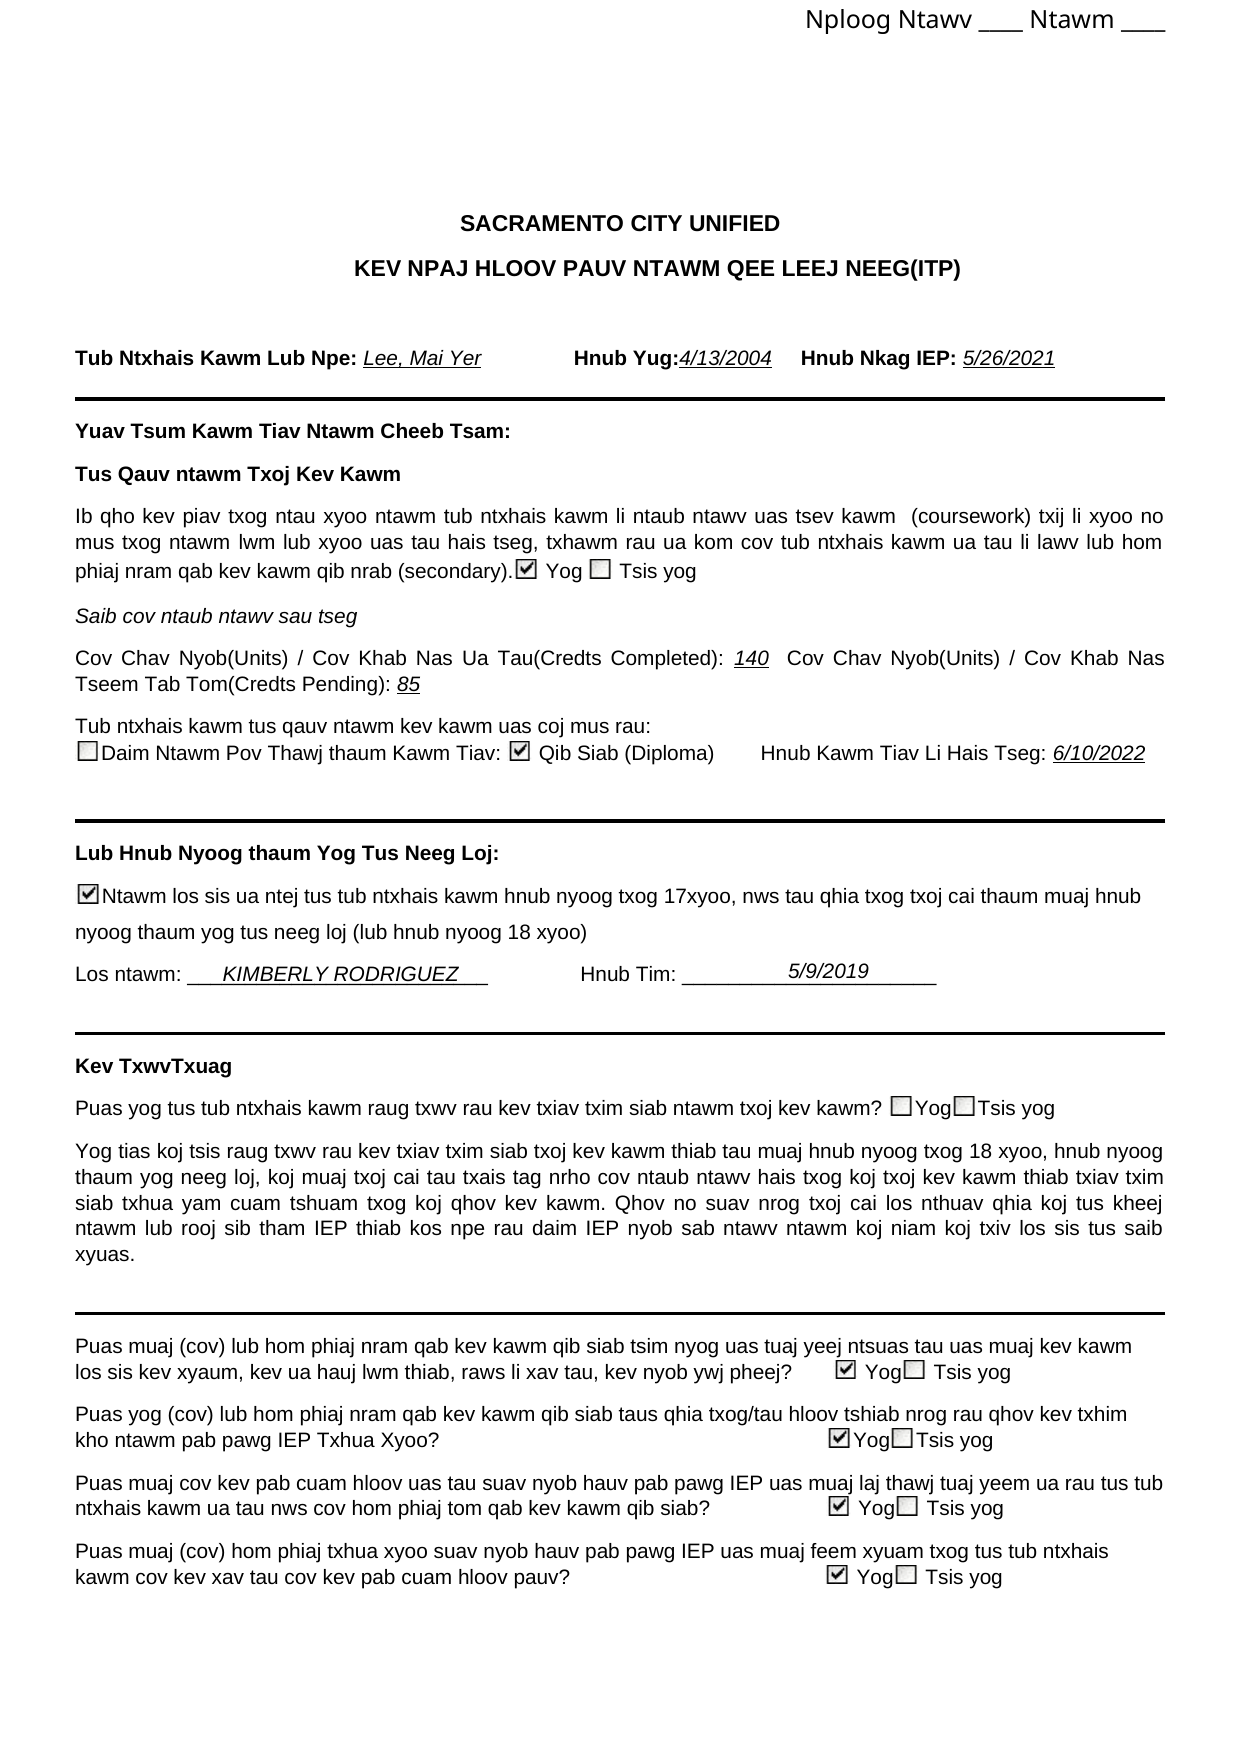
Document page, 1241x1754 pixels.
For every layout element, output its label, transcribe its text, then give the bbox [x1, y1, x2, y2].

picture [833, 1360, 859, 1379]
text Ntawm los sis ua ntej tus tub ntxhais kawm hnub nyoog txog 17xyoo, nws tau qhia txog txoj cai thaum muaj hnub nyoog thaum yog tus neeg loj (lub hnub nyoog 18 xyoo) [75, 884, 1165, 944]
text KEV NPAJ HLOOV PAUV NTAWM QEE LEEJ NEEG(ITP) [75, 255, 1165, 282]
text Puas muaj cov kev pab cuam hloov uas tau suav nyob hauv pab pawg IEP uas muaj laj thawj tuaj yeem ua rau tus tub ntxhais kawm ua tau nws cov hom phiaj tom qab kev kawm qib siab? Yog Tsis yog [75, 1470, 1165, 1520]
text Saib cov ntaub ntawv sau tseg [75, 603, 1165, 627]
text Tus Qauv ntawm Txoj Kev Kawm [75, 462, 1165, 486]
text Kev TxwvTxuag [75, 1054, 1165, 1078]
picture [893, 1565, 920, 1584]
picture [507, 741, 533, 761]
text Puas yog (cov) lub hom phiaj nram qab kev kawm qib siab taus qhia txog/tau hloov tshiab nrog rau qhov kev txhim kho ntawm pab pawg IEP Txhua Xyoo? YogTsis yog [75, 1402, 1165, 1452]
text Yuav Tsum Kawm Tiav Ntawm Cheeb Tsam: [75, 419, 1165, 443]
text Puas muaj (cov) hom phiaj txhua xyoo suav nyob hauv pab pawg IEP uas muaj feem xyuam txog tus tub ntxhais kawm cov kev xav tau cov kev pab cuam hloov pauv? Yog Tsis yog [75, 1539, 1165, 1588]
picture [951, 1096, 978, 1116]
text Los ntawm: __________________________ Hnub Tim: ______________________ [75, 962, 1165, 986]
text Tub Ntxhais Kawm Lub Npe: Lee, Mai Yer Hnub Yug:4/13/2004 Hnub Nkag IEP: 5/26/2021 [75, 346, 1165, 369]
picture [75, 884, 102, 904]
text Yog tias koj tsis raug txwv rau kev txiav txim siab txoj kev kawm thiab tau muaj hnub nyoog txog 18 xyoo, hnub nyoog thaum yog neeg loj, koj muaj txoj cai tau txais tag nrho cov ntaub ntawv hais txog koj txoj kev kawm thiab txiav txim siab txhua yam cuam tshuam txog koj qhov kev kawm. Qhov no suav nrog txoj cai los nthuav qhia koj tus kheej ntawm lub rooj sib tham IEP thiab kos npe rau daim IEP nyob sab ntawv ntawm koj niam koj txiv los sis tus saib xyuas. [75, 1139, 1165, 1266]
picture [826, 1496, 852, 1516]
picture [901, 1360, 928, 1379]
text Lub Hnub Nyoog thaum Yog Tus Neeg Loj: [75, 841, 1165, 865]
picture [824, 1565, 851, 1584]
text Tub ntxhais kawm tus qauv ntawm kev kawm uas coj mus rau: Daim Ntawm Pov Thawj thaum Kawm Tiav: Qib Siab (Diploma) Hnub Kawm Tiav Li Hais Tseg: 6/10/2022 [75, 714, 1165, 775]
text Ib qho kev piav txog ntau xyoo ntawm tub ntxhais kawm li ntaub ntawv uas tsev kawm (coursework) txij li xyoo no mus txog ntawm lwm lub xyoo uas tau hais tseg, txhawm rau ua kom cov tub ntxhais kawm ua tau li lawv lub hom phiaj nram qab kev kawm qib nrab (secondary). Yog Tsis yog [75, 504, 1165, 584]
text SACRAMENTO CITY UNIFIED [75, 210, 1165, 237]
picture [889, 1428, 916, 1448]
picture [894, 1496, 921, 1516]
picture [587, 559, 614, 579]
picture [75, 741, 101, 761]
text Cov Chav Nyob(Units) / Cov Khab Nas Ua Tau(Credts Completed): 140 Cov Chav Nyob(Units) / Cov Khab Nas Tseem Tab Tom(Credts Pending): 85 [75, 646, 1165, 696]
picture [827, 1428, 853, 1448]
picture [888, 1096, 915, 1116]
text Puas yog tus tub ntxhais kawm raug txwv rau kev txiav txim siab ntawm txoj kev kawm? YogTsis yog [75, 1096, 1165, 1120]
picture [513, 559, 540, 579]
text Puas muaj (cov) lub hom phiaj nram qab kev kawm qib siab tsim nyog uas tuaj yeej ntsuas tau uas muaj kev kawm los sis kev xyaum, kev ua hauj lwm thiab, raws li xav tau, kev nyob ywj pheej? Yog Tsis yog [75, 1334, 1165, 1383]
